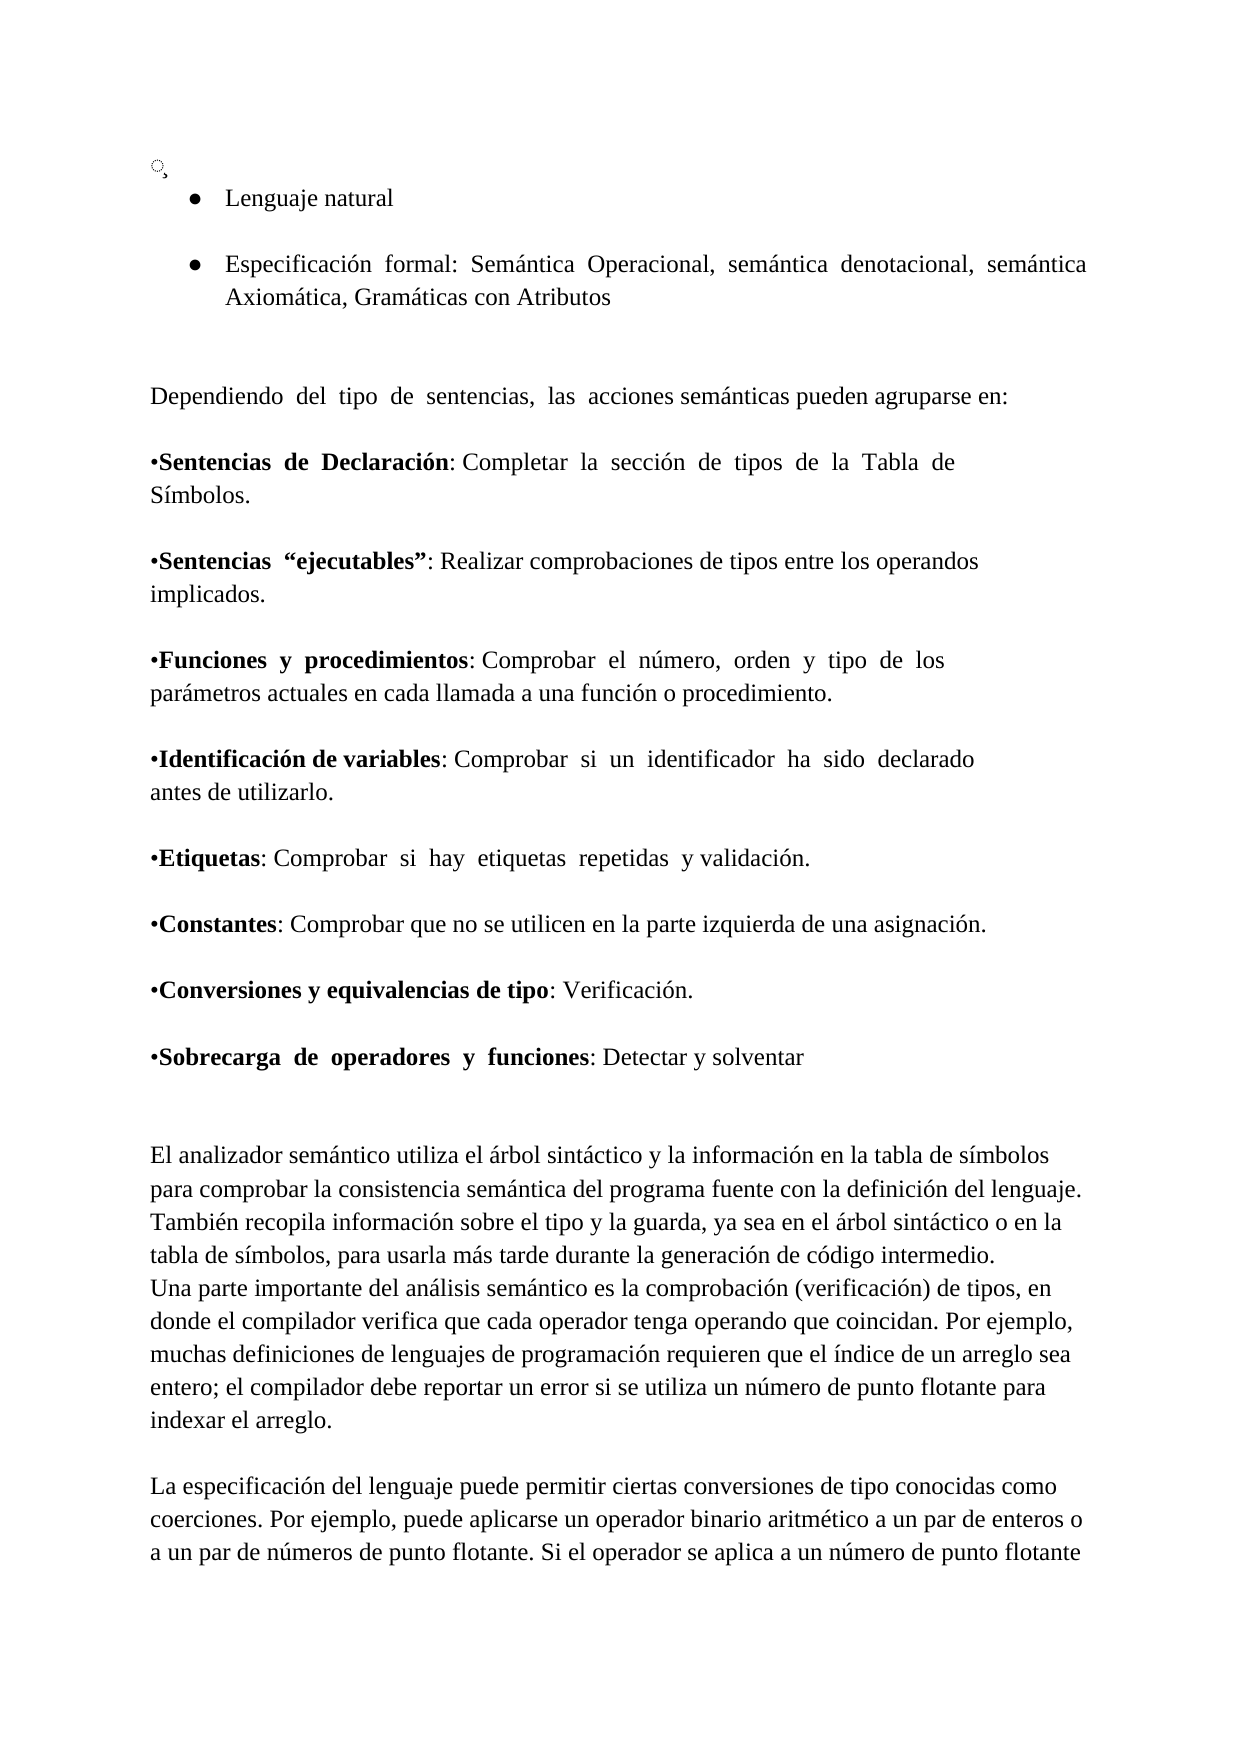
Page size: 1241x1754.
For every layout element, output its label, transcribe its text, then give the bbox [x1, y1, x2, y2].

text •Sobrecarga de operadores y funciones: Detectar y solventar [150, 1042, 1090, 1070]
text Dependiendo del tipo de sentencias, las acciones semánticas pueden agruparse en: [150, 381, 1090, 410]
text •Conversiones y equivalencias de tipo: Verificación. [150, 976, 1090, 1004]
text El analizador semántico utiliza el árbol sintáctico y la información en la tabla de símbolos para comprobar la consistencia semántica del programa fuente con la definición del lenguaje. También recopila información sobre el tipo y la guarda, ya sea en el árbol sintáctico o en la tabla de símbolos, para usarla más tarde durante la generación de código intermedio. [150, 1141, 1090, 1268]
text •Sentencias “ejecutables”: Realizar comprobaciones de tipos entre los operandos [150, 546, 1090, 575]
text •Identificación de variables: Comprobar si un identificador ha sido declarado [150, 744, 1090, 773]
text •Etiquetas: Comprobar si hay etiquetas repetidas y validación. [150, 843, 1090, 872]
text •Constantes: Comprobar que no se utilicen en la parte izquierda de una asignación. [150, 909, 1090, 938]
text ̧ [150, 150, 1090, 179]
text Una parte importante del análisis semántico es la comprobación (verificación) de tipos, en donde el compilador verifica que cada operador tenga operando que coincidan. Por ejemplo, muchas definiciones de lenguajes de programación requieren que el índice de un arreglo sea entero; el compilador debe reportar un error si se utiliza un número de punto flotante para indexar el arreglo. [150, 1273, 1090, 1433]
text •Sentencias de Declaración: Completar la sección de tipos de la Tabla de [150, 447, 1090, 476]
text implicados. [150, 579, 1090, 608]
text Símbolos. [150, 480, 1090, 509]
list Lenguaje natural [187, 183, 1090, 212]
text •Funciones y procedimientos: Comprobar el número, orden y tipo de los [150, 645, 1090, 674]
list Especificación formal: Semántica Operacional, semántica denotacional, semántica Axiomática, Gramáticas con Atributos [187, 249, 1090, 311]
text antes de utilizarlo. [150, 777, 1090, 806]
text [150, 1471, 1090, 1566]
text parámetros actuales en cada llamada a una función o procedimiento. [150, 678, 1090, 707]
